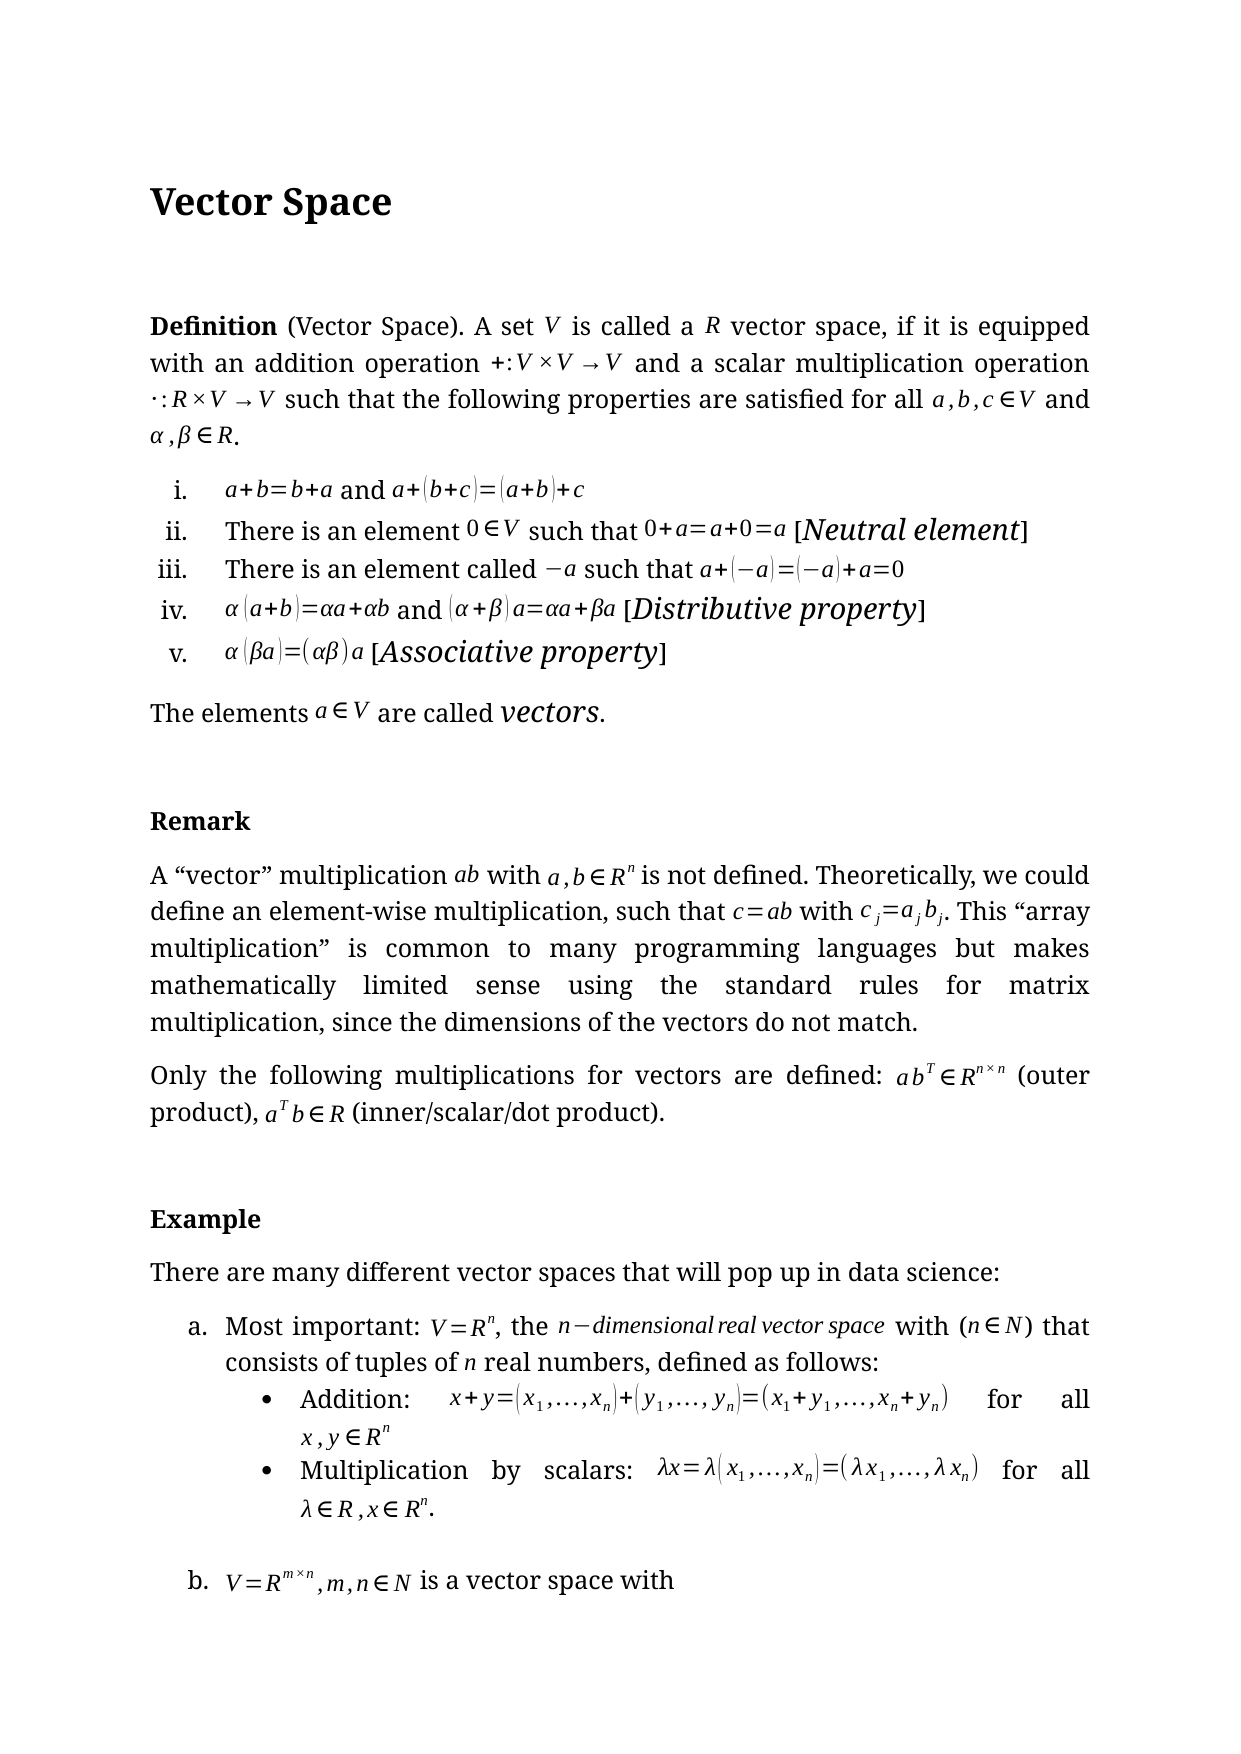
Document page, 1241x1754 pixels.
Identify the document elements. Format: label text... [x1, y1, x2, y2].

text Example [150, 1201, 1090, 1236]
text Only the following multiplications for vectors are defined: (outer product), (inner/scalar/dot product). [150, 1058, 1090, 1129]
list Most important: , the with () that consists of tuples of real numbers, defined as follows: [187, 1308, 1090, 1379]
list and [Distributive property] [187, 589, 1090, 628]
list Multiplication by scalars: for all . [262, 1452, 1090, 1523]
list [Associative property] [187, 631, 1090, 671]
list Addition: for all [262, 1382, 1090, 1450]
text Definition (Vector Space). A set is called a vector space, if it is equipped with an addition operation and a scalar multiplication operation such that the following properties are satisfied for all and . [150, 308, 1090, 453]
text There are many different vector spaces that will pop up in data science: [150, 1255, 1090, 1289]
text A “vector” multiplication with is not defined. Theoretically, we could define an element-wise multiplication, such that with . This “array multiplication” is common to many programming languages but makes mathematically limited sense using the standard rules for matrix multiplication, since the dimensions of the vectors do not match. [150, 857, 1090, 1038]
list is a vector space with [187, 1563, 1090, 1597]
text The elements are called vectors. [150, 691, 1090, 731]
text Remark [150, 804, 1090, 838]
subtitle Vector Space [150, 175, 1090, 226]
list There is an element such that [Neutral element] [187, 509, 1090, 549]
list There is an element called such that [187, 552, 1090, 586]
list and [187, 472, 1090, 506]
